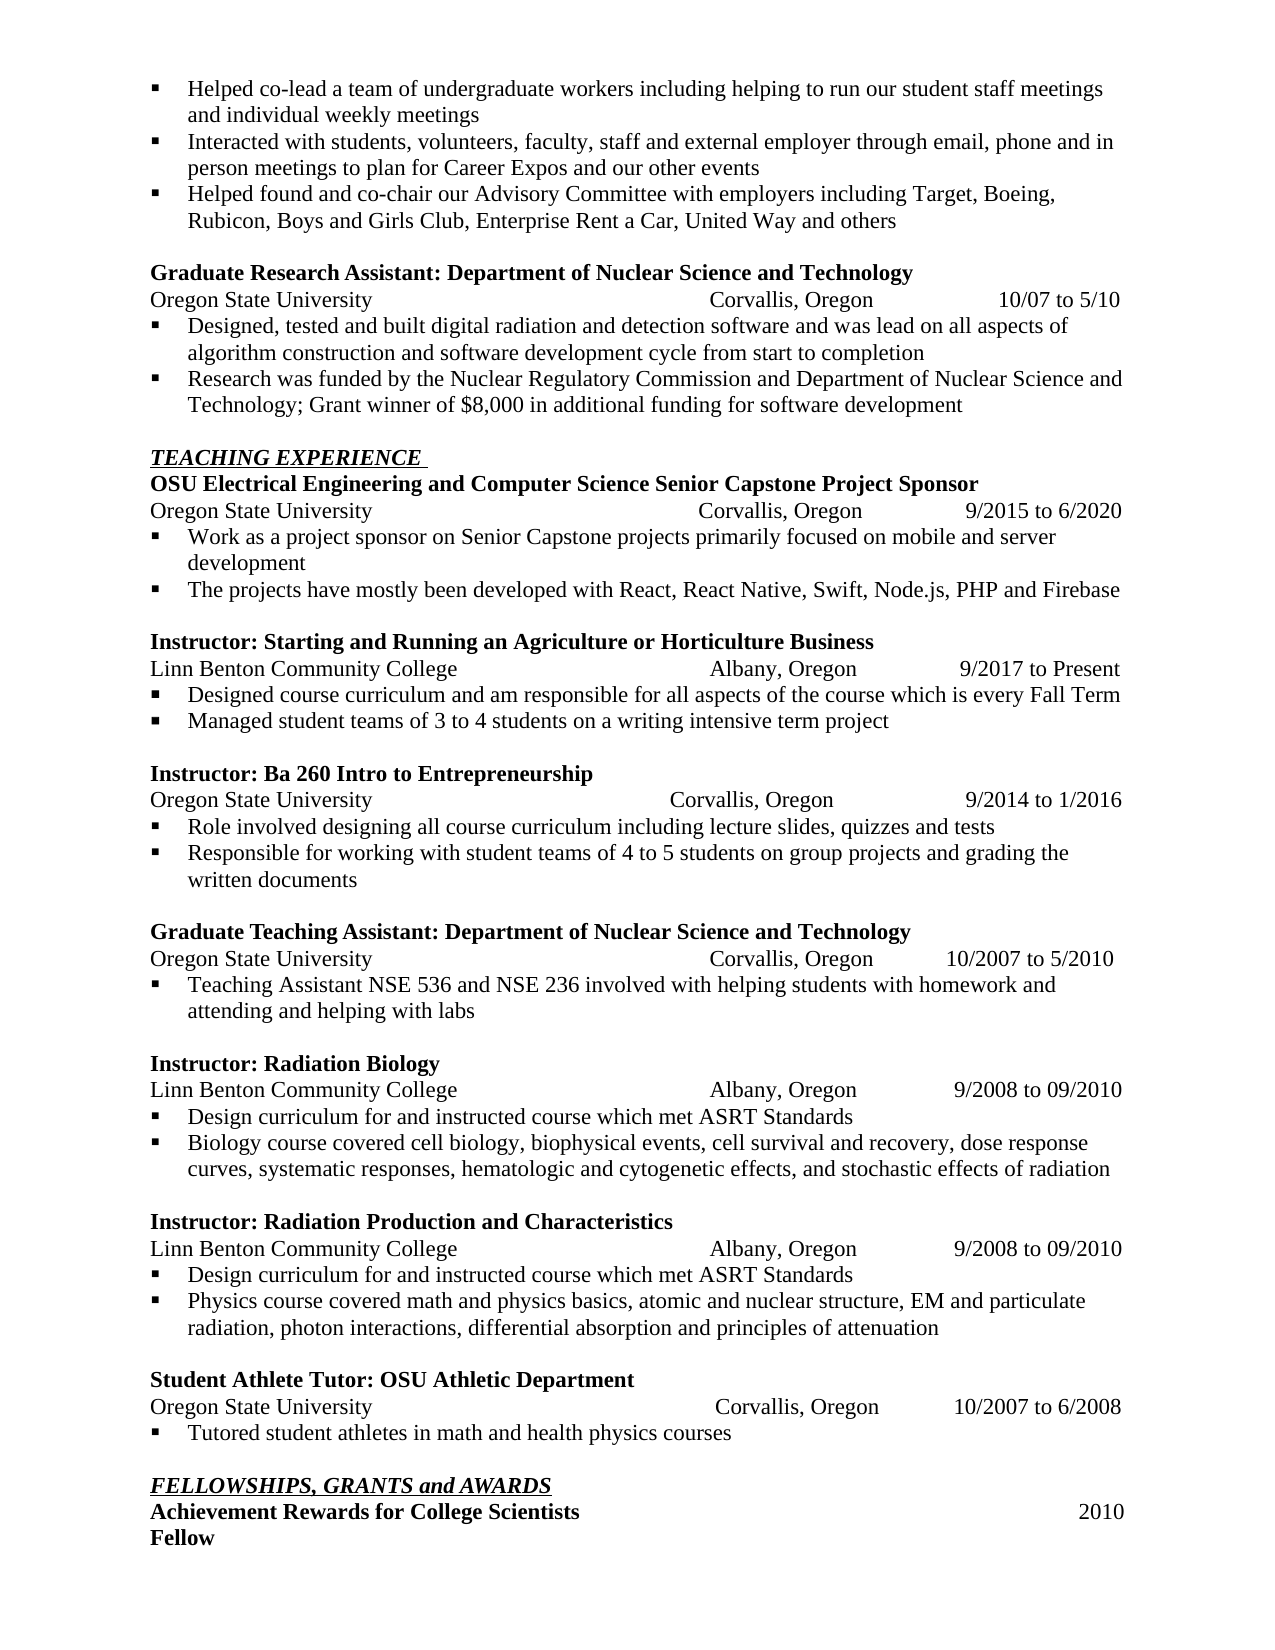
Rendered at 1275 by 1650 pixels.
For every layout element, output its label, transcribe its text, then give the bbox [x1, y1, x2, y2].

list Designed course curriculum and am responsible for all aspects of the course which is every Fall Term [150, 681, 1125, 707]
list Work as a project sponsor on Senior Capstone projects primarily focused on mobile and server development [150, 523, 1125, 576]
text Oregon State University Corvallis, Oregon 9/2014 to 1/2016 [150, 787, 1125, 813]
list Responsible for working with student teams of 4 to 5 students on group projects and grading the written documents [150, 839, 1125, 892]
text Fellow [150, 1524, 1125, 1551]
list Design curriculum for and instructed course which met ASRT Standards [150, 1103, 1125, 1129]
text OSU Electrical Engineering and Computer Science Senior Capstone Project Sponsor [150, 470, 1125, 497]
text Instructor: Ba 260 Intro to Entrepreneurship [150, 760, 1125, 787]
text Achievement Rewards for College Scientists 2010 [150, 1498, 1125, 1524]
text Linn Benton Community College Albany, Oregon 9/2008 to 09/2010 [150, 1076, 1125, 1103]
text Linn Benton Community College Albany, Oregon 9/2008 to 09/2010 [150, 1234, 1125, 1261]
text Student Athlete Tutor: OSU Athletic Department [150, 1366, 1125, 1393]
text Instructor: Radiation Biology [150, 1050, 1125, 1076]
text Linn Benton Community College Albany, Oregon 9/2017 to Present [150, 655, 1125, 681]
list The projects have mostly been developed with React, React Native, Swift, Node.js, PHP and Firebase [150, 576, 1125, 602]
list Physics course covered math and physics basics, atomic and nuclear structure, EM and particulate radiation, photon interactions, differential absorption and principles of attenuation [150, 1287, 1125, 1340]
list Design curriculum for and instructed course which met ASRT Standards [150, 1261, 1125, 1287]
list Interacted with students, volunteers, faculty, staff and external employer through email, phone and in person meetings to plan for Career Expos and our other events [150, 128, 1125, 180]
text Oregon State University Corvallis, Oregon 9/2015 to 6/2020 [150, 497, 1125, 523]
list Managed student teams of 3 to 4 students on a writing intensive term project [150, 707, 1125, 734]
text Oregon State University Corvallis, Oregon 10/2007 to 5/2010 [150, 945, 1125, 971]
text FELLOWSHIPS, GRANTS and AWARDS [150, 1472, 1125, 1498]
text Graduate Research Assistant: Department of Nuclear Science and Technology [150, 259, 1125, 286]
list Designed, tested and built digital radiation and detection software and was lead on all aspects of algorithm construction and software development cycle from start to completion [150, 312, 1125, 365]
text Oregon State University Corvallis, Oregon 10/2007 to 6/2008 [150, 1393, 1125, 1419]
text Instructor: Starting and Running an Agriculture or Horticulture Business [150, 628, 1125, 655]
list Biology course covered cell biology, biophysical events, cell survival and recovery, dose response curves, systematic responses, hematologic and cytogenetic effects, and stochastic effects of radiation [150, 1129, 1125, 1182]
list Teaching Assistant NSE 536 and NSE 236 involved with helping students with homework and attending and helping with labs [150, 971, 1125, 1024]
text Instructor: Radiation Production and Characteristics [150, 1208, 1125, 1234]
list Tutored student athletes in math and health physics courses [150, 1419, 1125, 1445]
list Role involved designing all course curriculum including lecture slides, quizzes and tests [150, 813, 1125, 839]
text Oregon State University Corvallis, Oregon 10/07 to 5/10 [150, 286, 1125, 312]
text TEACHING EXPERIENCE [150, 444, 1125, 470]
text Graduate Teaching Assistant: Department of Nuclear Science and Technology [150, 918, 1125, 945]
list Helped co-lead a team of undergraduate workers including helping to run our student staff meetings and individual weekly meetings [150, 75, 1125, 128]
list Research was funded by the Nuclear Regulatory Commission and Department of Nuclear Science and Technology; Grant winner of $8,000 in additional funding for software development [150, 365, 1125, 418]
list Helped found and co-chair our Advisory Committee with employers including Target, Boeing, Rubicon, Boys and Girls Club, Enterprise Rent a Car, United Way and others [150, 180, 1125, 233]
